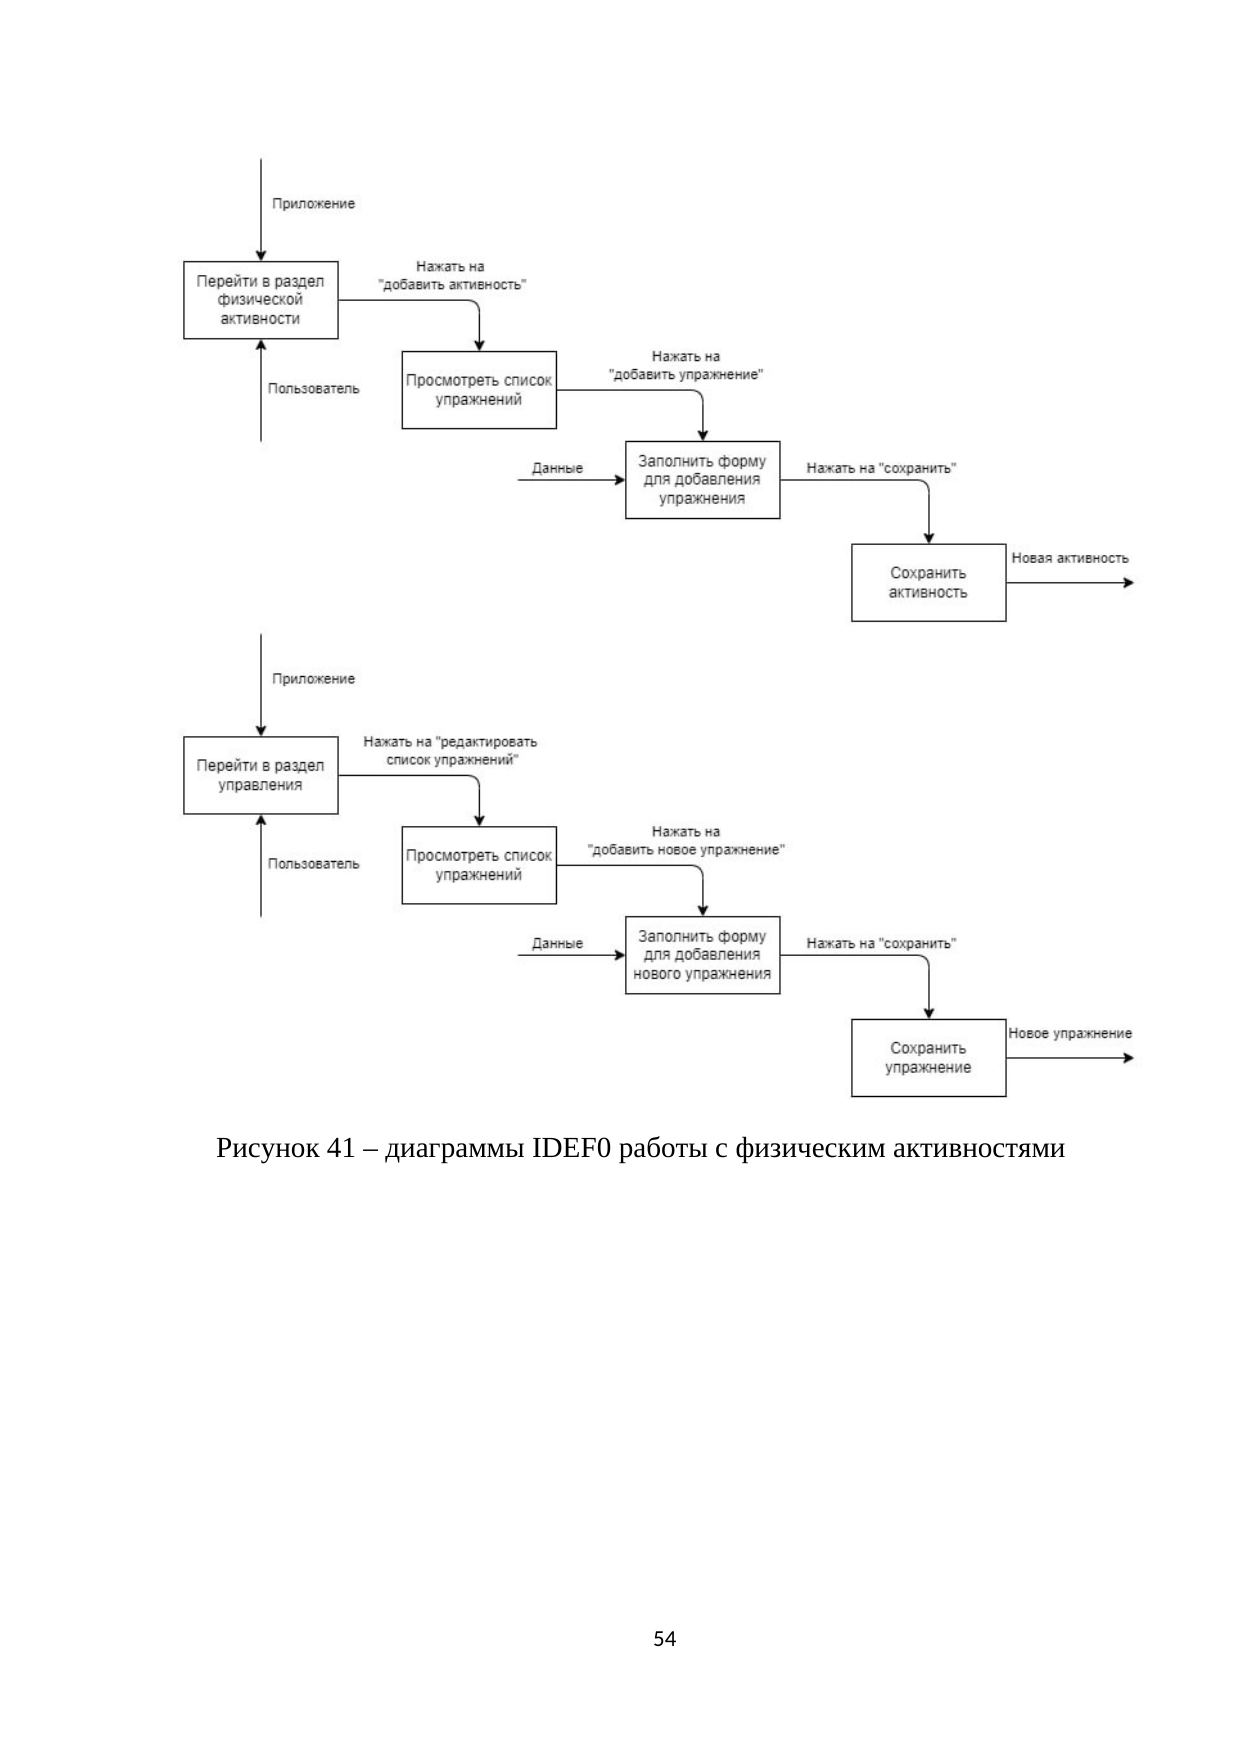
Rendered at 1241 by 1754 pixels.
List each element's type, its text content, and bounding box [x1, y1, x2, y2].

picture [177, 143, 1152, 1105]
text диаграммы IDEF0 работы с физическим активностями [215, 1130, 1152, 1163]
